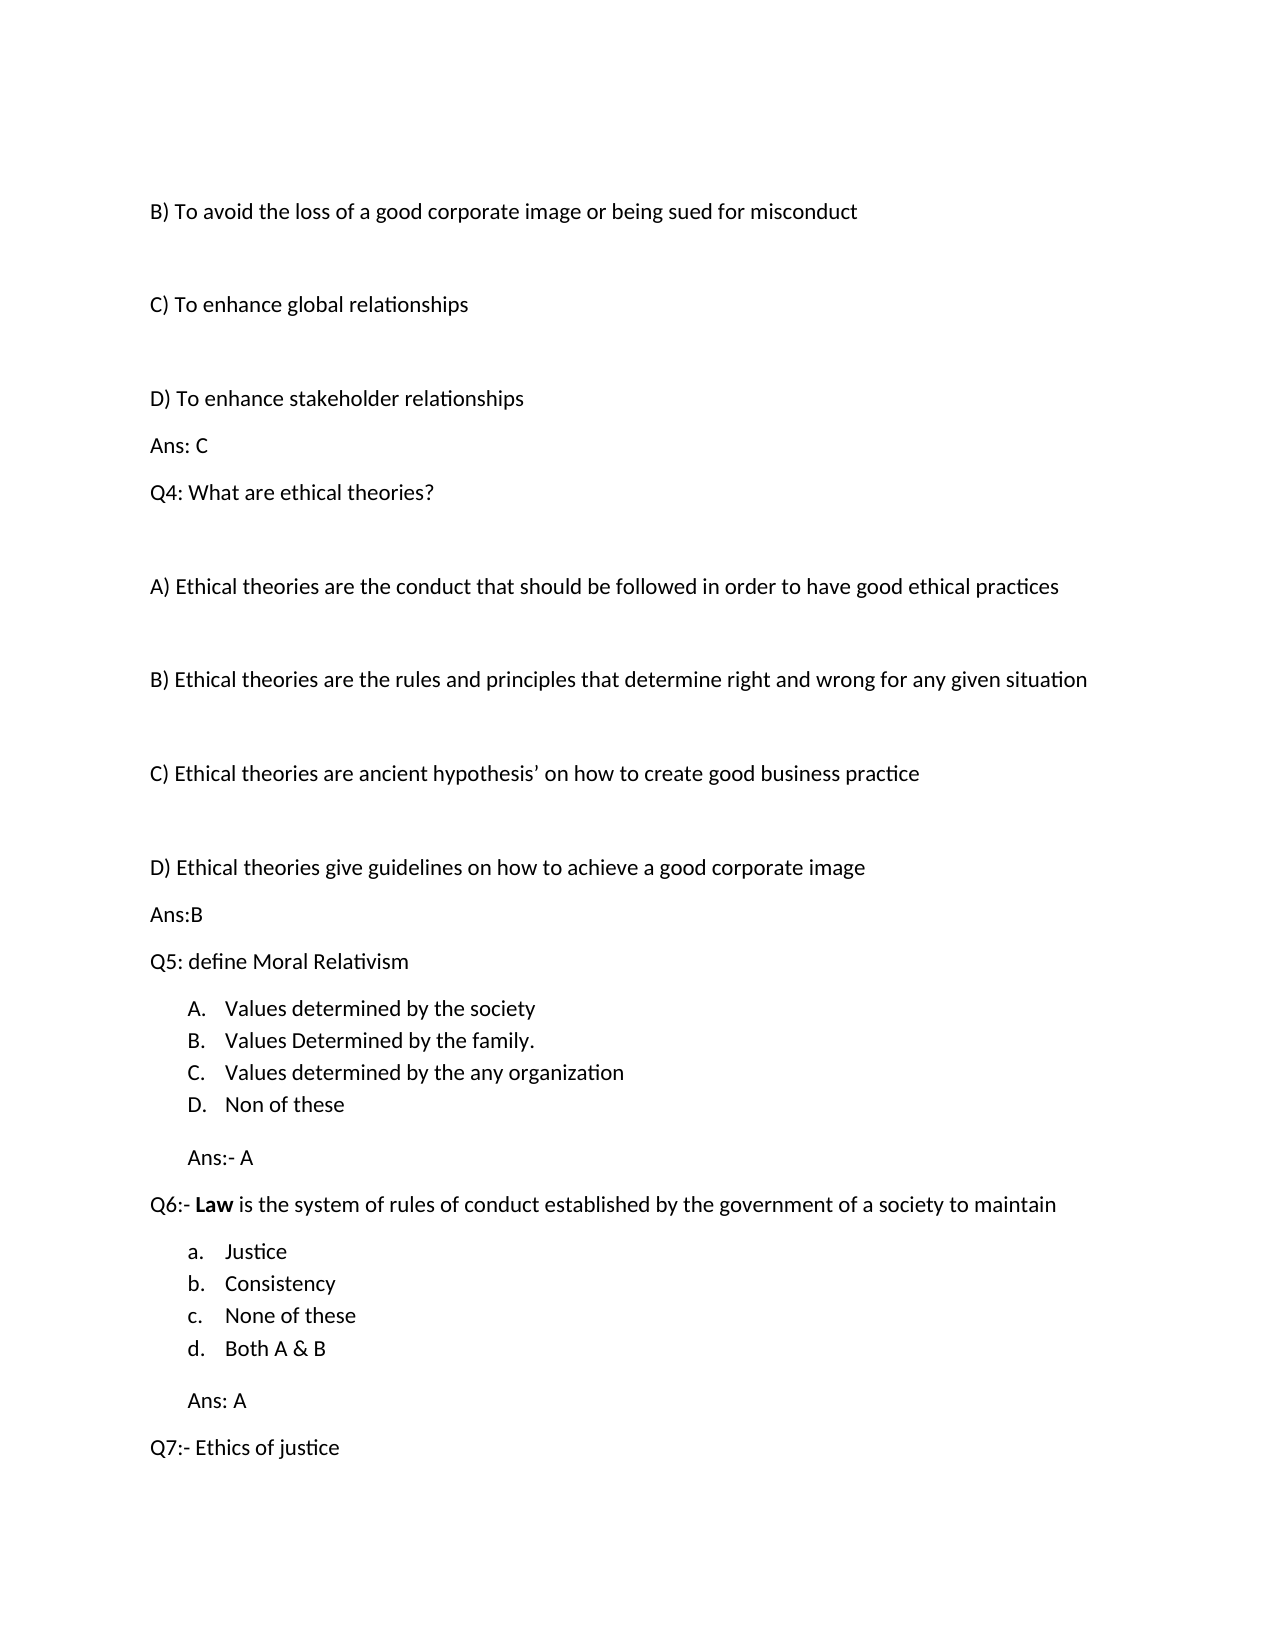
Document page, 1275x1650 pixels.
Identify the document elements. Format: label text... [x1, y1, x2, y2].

text Ans:B [150, 900, 1125, 928]
list None of these [187, 1301, 1125, 1329]
list Justice [187, 1237, 1125, 1265]
text Ans: A [187, 1387, 1125, 1415]
text Ans: C [150, 431, 1125, 459]
text D) To enhance stakeholder relationships [150, 384, 1125, 412]
text C) Ethical theories are ancient hypothesis’ on how to create good business practice [150, 759, 1125, 787]
list Values determined by the society [187, 994, 1125, 1022]
text A) Ethical theories are the conduct that should be followed in order to have good ethical practices [150, 572, 1125, 600]
list Consistency [187, 1269, 1125, 1297]
text Q4: What are ethical theories? [150, 478, 1125, 506]
text Ans:- A [187, 1143, 1125, 1171]
list Both A & B [187, 1334, 1125, 1362]
text D) Ethical theories give guidelines on how to achieve a good corporate image [150, 853, 1125, 881]
list Non of these [187, 1090, 1125, 1118]
text Q6:- Law is the system of rules of conduct established by the government of a society to maintain [150, 1190, 1125, 1218]
list Values Determined by the family. [187, 1026, 1125, 1054]
text Q7:- Ethics of justice [150, 1433, 1125, 1462]
text B) To avoid the loss of a good corporate image or being sued for misconduct [150, 197, 1125, 225]
list Values determined by the any organization [187, 1058, 1125, 1086]
text Q5: define Moral Relativism [150, 947, 1125, 975]
text C) To enhance global relationships [150, 291, 1125, 319]
text B) Ethical theories are the rules and principles that determine right and wrong for any given situation [150, 666, 1125, 694]
